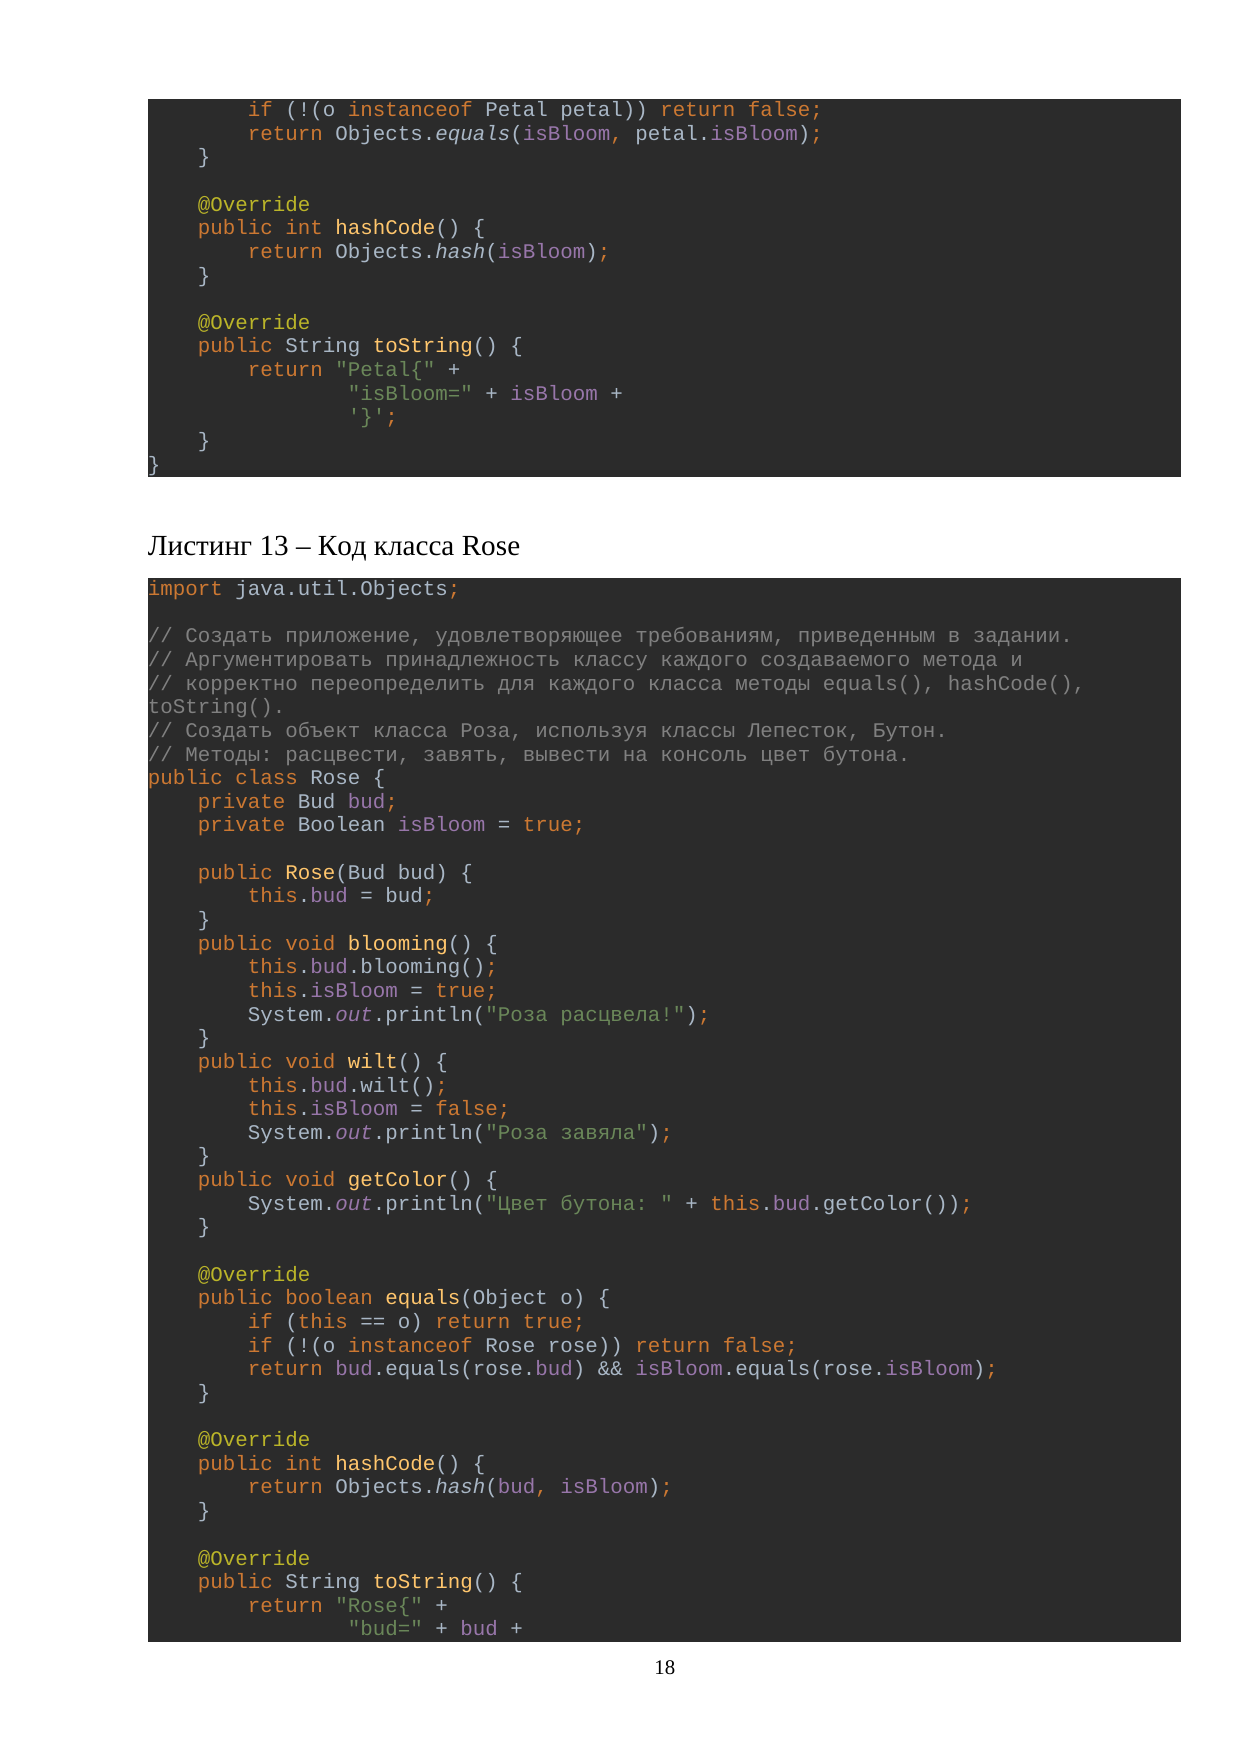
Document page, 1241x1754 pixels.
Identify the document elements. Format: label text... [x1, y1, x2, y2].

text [148, 99, 1181, 477]
text Листинг 13 – Код класса Rose [148, 528, 1181, 561]
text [148, 578, 1181, 1642]
